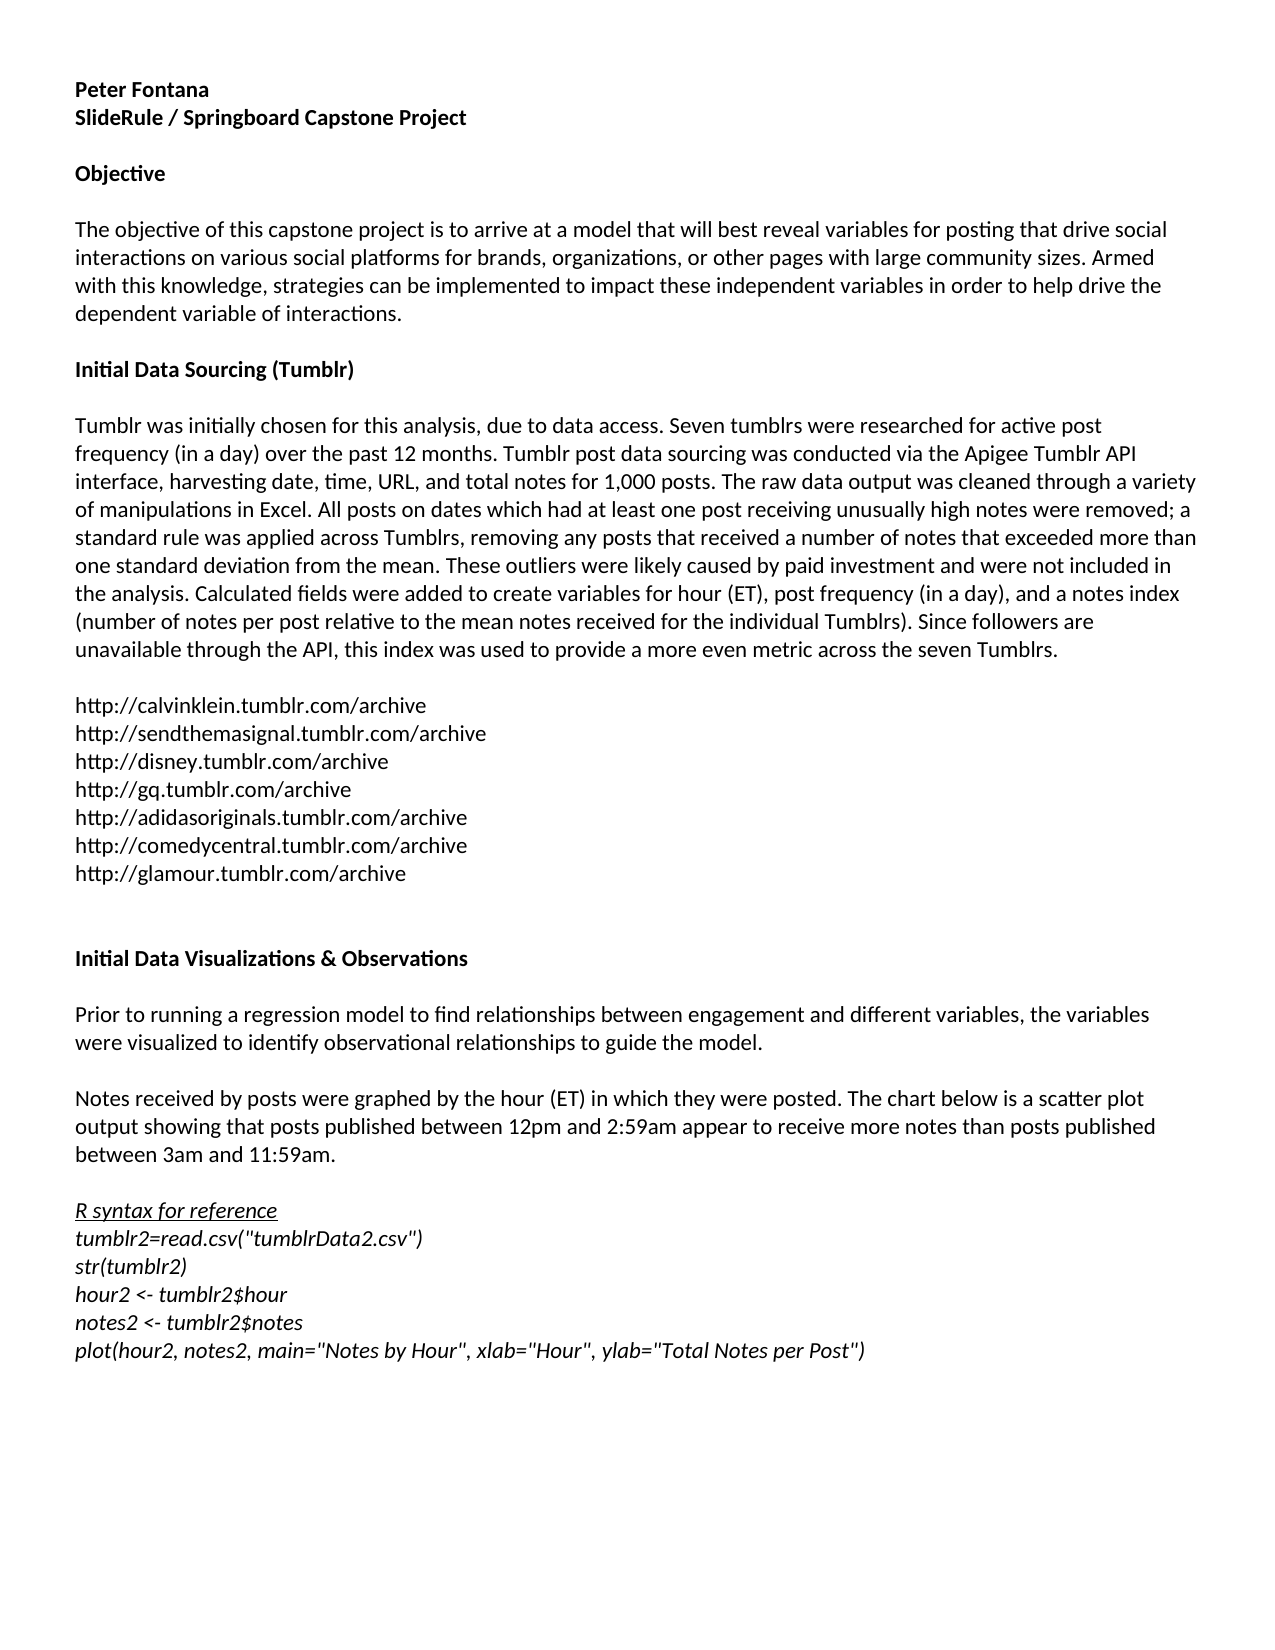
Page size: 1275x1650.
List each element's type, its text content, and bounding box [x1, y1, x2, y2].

text SlideRule / Springboard Capstone Project [75, 103, 1200, 131]
text plot(hour2, notes2, main="Notes by Hour", xlab="Hour", ylab="Total Notes per Post") [75, 1336, 1200, 1364]
text Tumblr was initially chosen for this analysis, due to data access. Seven tumblrs were researched for active post frequency (in a day) over the past 12 months. Tumblr post data sourcing was conducted via the Apigee Tumblr API interface, harvesting date, time, URL, and total notes for 1,000 posts. The raw data output was cleaned through a variety of manipulations in Excel. All posts on dates which had at least one post receiving unusually high notes were removed; a standard rule was applied across Tumblrs, removing any posts that received a number of notes that exceeded more than one standard deviation from the mean. These outliers were likely caused by paid investment and were not included in the analysis. Calculated fields were added to create variables for hour (ET), post frequency (in a day), and a notes index (number of notes per post relative to the mean notes received for the individual Tumblrs). Since followers are unavailable through the API, this index was used to provide a more even metric across the seven Tumblrs. [75, 411, 1200, 663]
text Peter Fontana [75, 75, 1200, 103]
text notes2 <- tumblr2$notes [75, 1308, 1200, 1336]
text http://comedycentral.tumblr.com/archive [75, 832, 1200, 859]
text Notes received by posts were graphed by the hour (ET) in which they were posted. The chart below is a scatter plot output showing that posts published between 12pm and 2:59am appear to receive more notes than posts published between 3am and 11:59am. [75, 1084, 1200, 1168]
text Prior to running a regression model to find relationships between engagement and different variables, the variables were visualized to identify observational relationships to guide the model. [75, 1000, 1200, 1056]
text str(tumblr2) [75, 1252, 1200, 1280]
text http://sendthemasignal.tumblr.com/archive [75, 719, 1200, 747]
text tumblr2=read.csv("tumblrData2.csv") [75, 1224, 1200, 1252]
text http://glamour.tumblr.com/archive [75, 859, 1200, 888]
text hour2 <- tumblr2$hour [75, 1280, 1200, 1308]
text http://gq.tumblr.com/archive [75, 776, 1200, 803]
text R syntax for reference [75, 1196, 1200, 1224]
text http://calvinklein.tumblr.com/archive [75, 691, 1200, 719]
text Initial Data Sourcing (Tumblr) [75, 355, 1200, 383]
text Objective [75, 159, 1200, 187]
text http://adidasoriginals.tumblr.com/archive [75, 803, 1200, 832]
text Initial Data Visualizations & Observations [75, 944, 1200, 972]
text The objective of this capstone project is to arrive at a model that will best reveal variables for posting that drive social interactions on various social platforms for brands, organizations, or other pages with large community sizes. Armed with this knowledge, strategies can be implemented to impact these independent variables in order to help drive the dependent variable of interactions. [75, 215, 1200, 327]
text http://disney.tumblr.com/archive [75, 747, 1200, 776]
